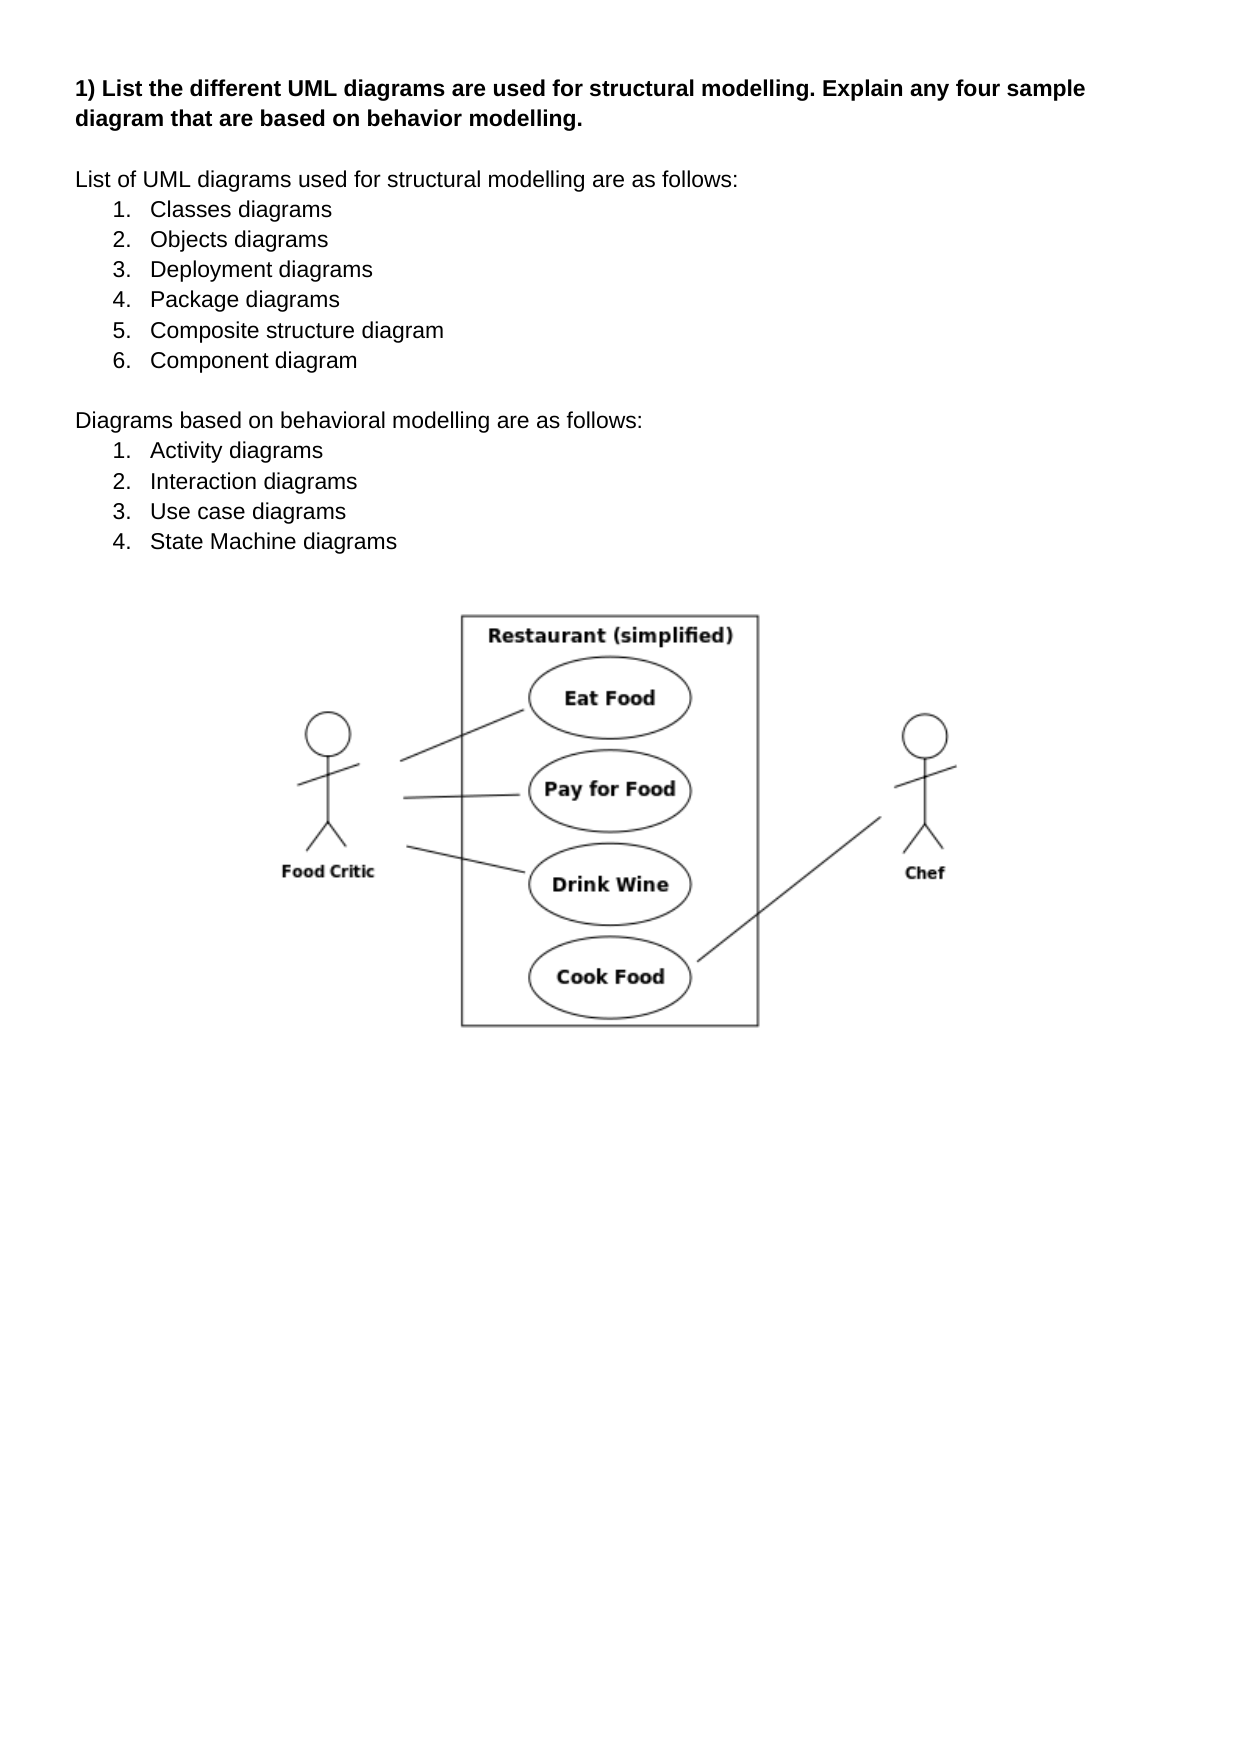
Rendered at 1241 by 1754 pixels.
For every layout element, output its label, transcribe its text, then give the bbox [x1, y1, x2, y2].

text List of UML diagrams used for structural modelling are as follows: [75, 166, 1165, 192]
list Interaction diagrams [112, 468, 1165, 494]
list Activity diagrams [112, 437, 1165, 464]
text Diagrams based on behavioral modelling are as follows: [75, 407, 1165, 434]
list Package diagrams [112, 286, 1165, 313]
text 1) List the different UML diagrams are used for structural modelling. Explain any four sample diagram that are based on behavior modelling. [75, 75, 1165, 132]
list Composite structure diagram [112, 317, 1165, 343]
list State Machine diagrams [112, 528, 1165, 554]
picture [219, 588, 1021, 1064]
list Component diagram [112, 347, 1165, 373]
list Objects diagrams [112, 226, 1165, 252]
list Use case diagrams [112, 498, 1165, 524]
list Deployment diagrams [112, 256, 1165, 283]
list Classes diagrams [112, 196, 1165, 222]
